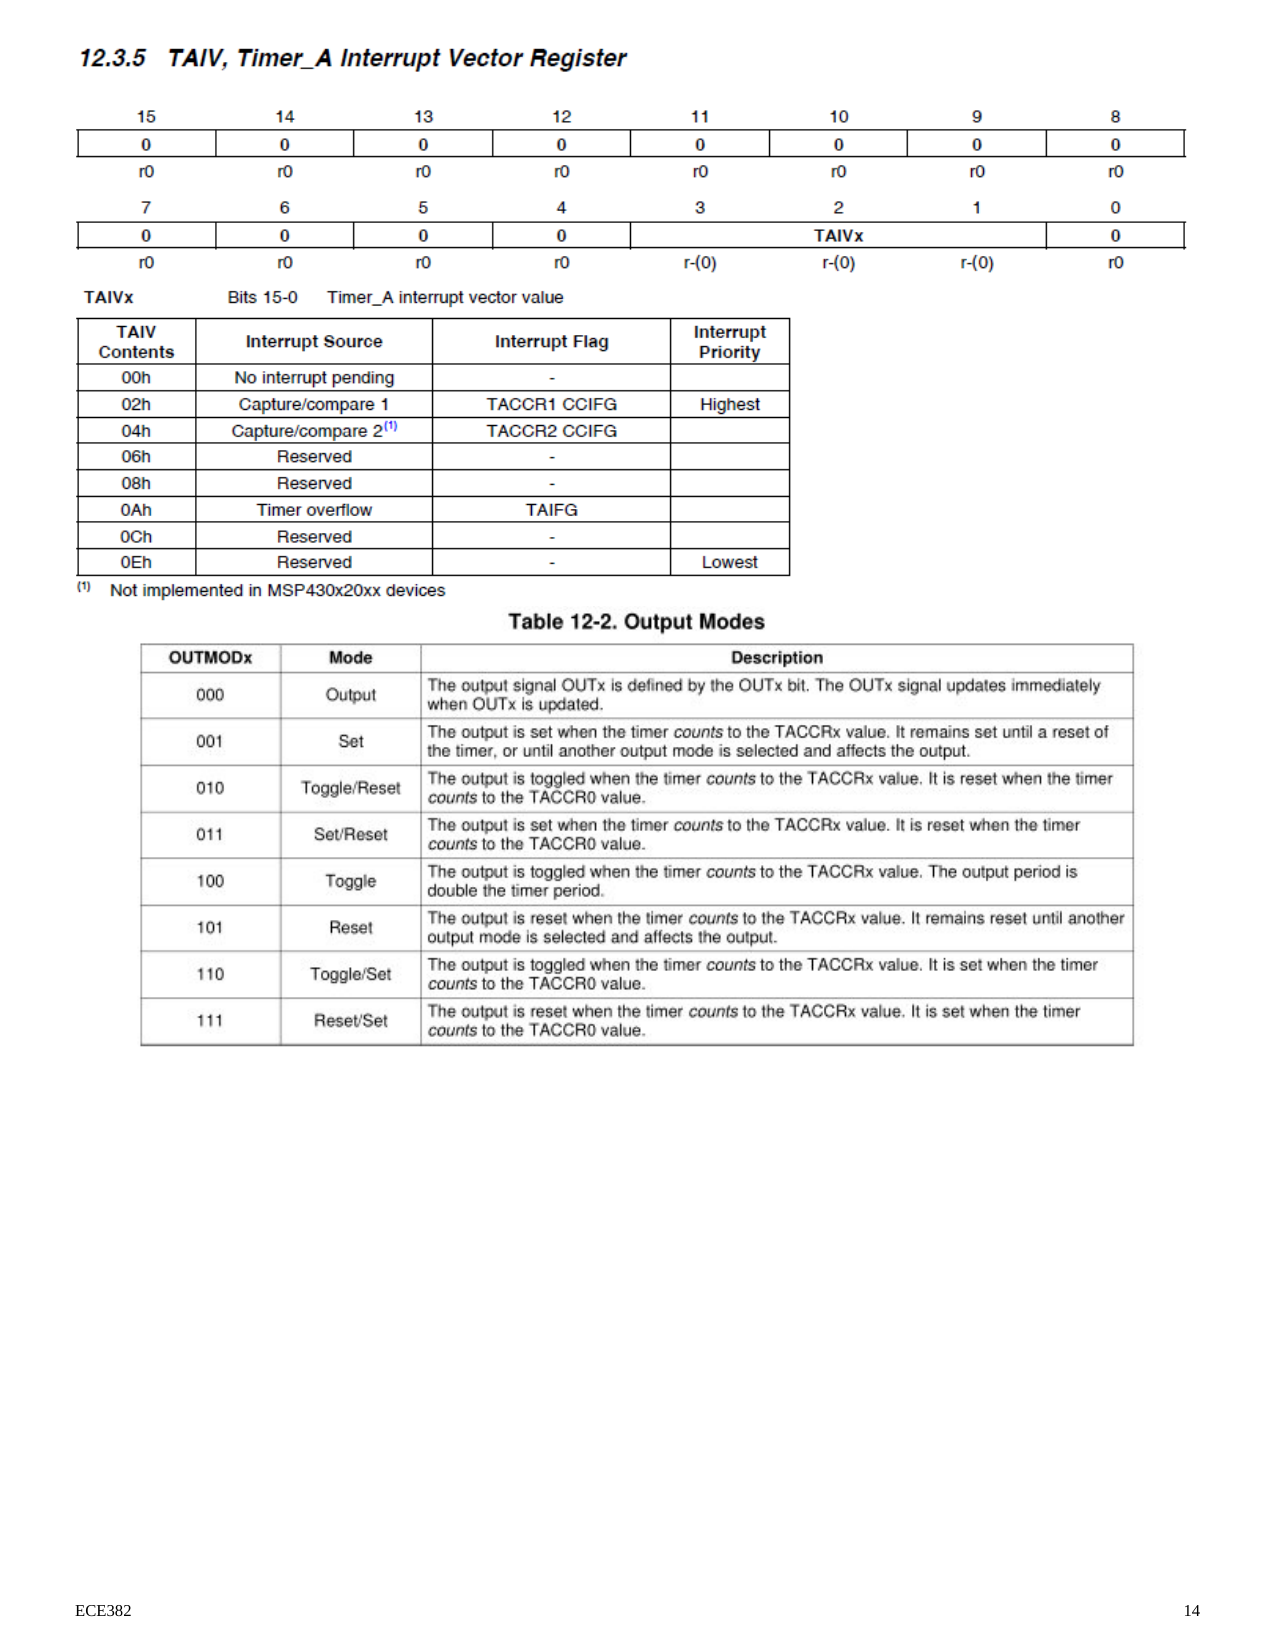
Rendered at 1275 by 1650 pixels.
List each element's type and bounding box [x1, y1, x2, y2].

picture [75, 37, 1200, 1059]
